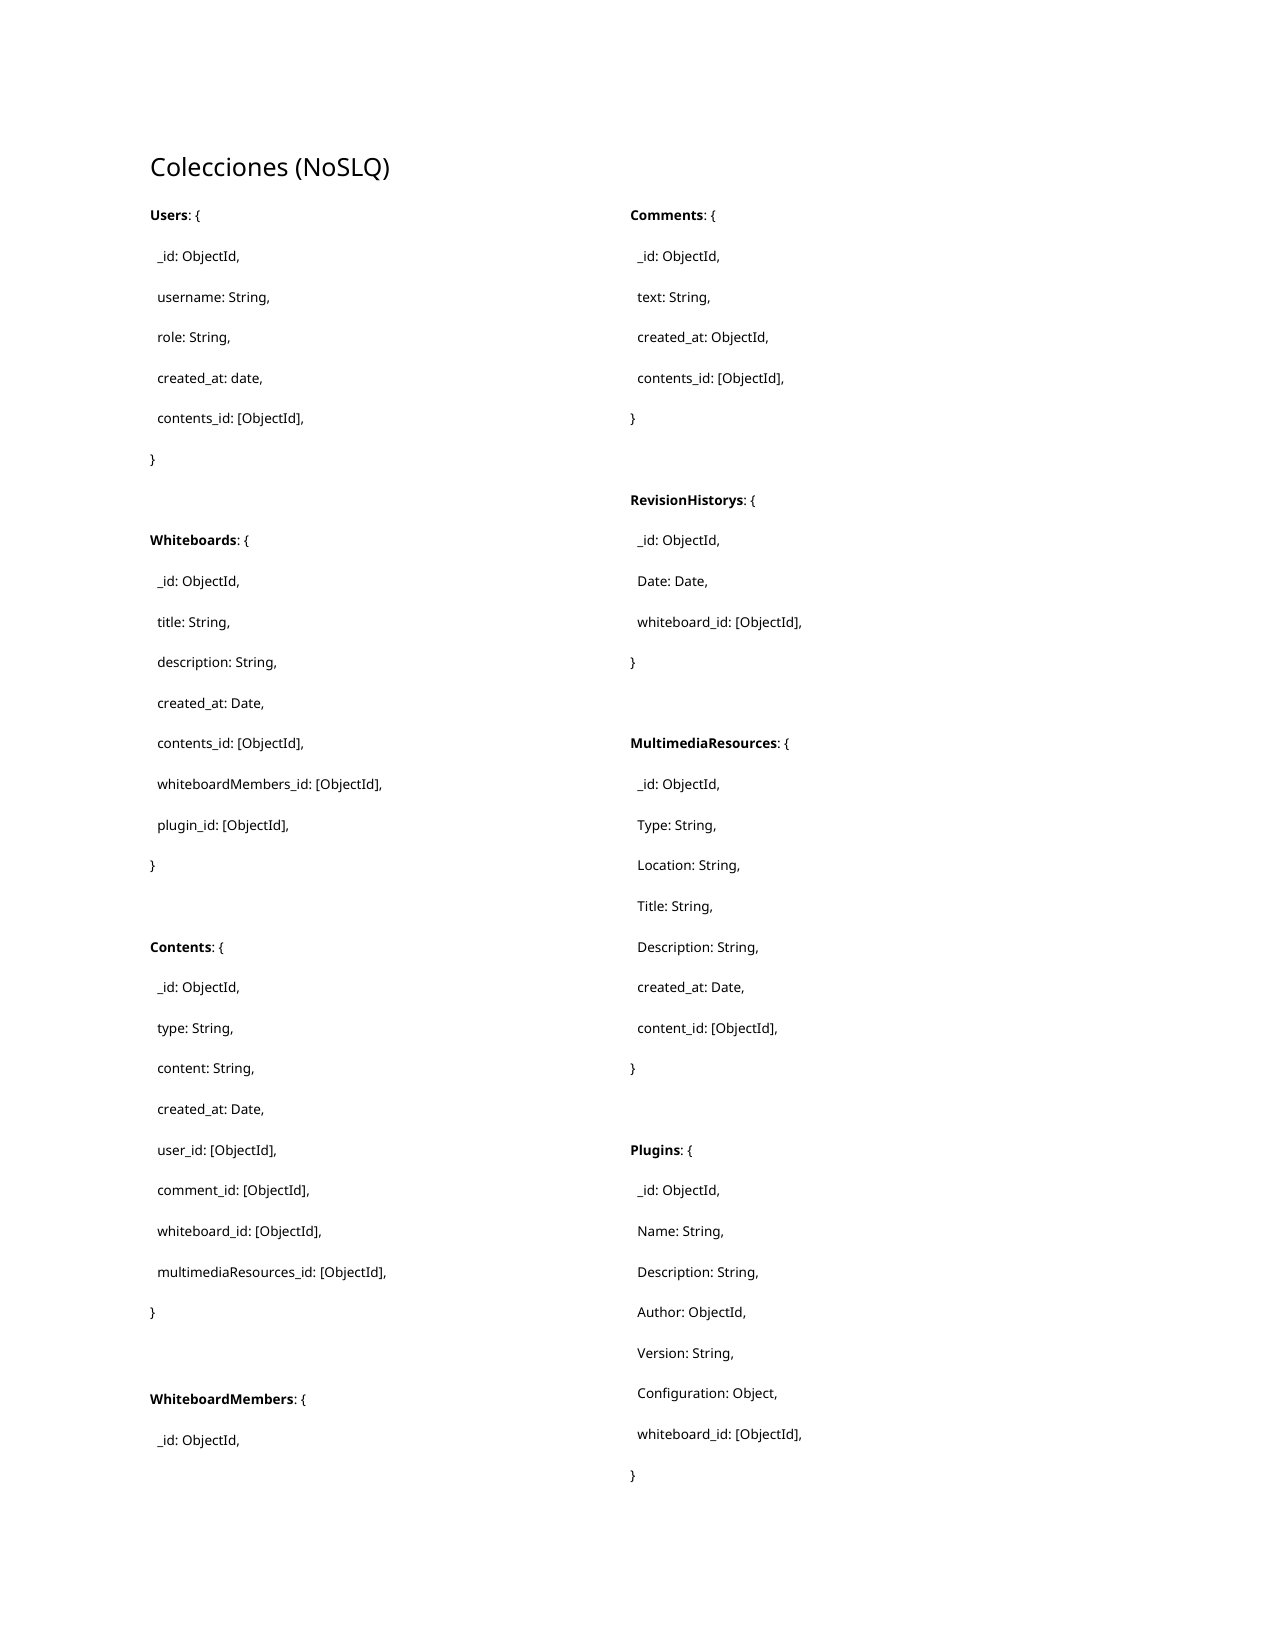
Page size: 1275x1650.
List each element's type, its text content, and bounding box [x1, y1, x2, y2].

subtitle Colecciones (NoSLQ) [150, 150, 1125, 184]
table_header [619, 197, 1099, 1497]
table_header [139, 197, 619, 1497]
